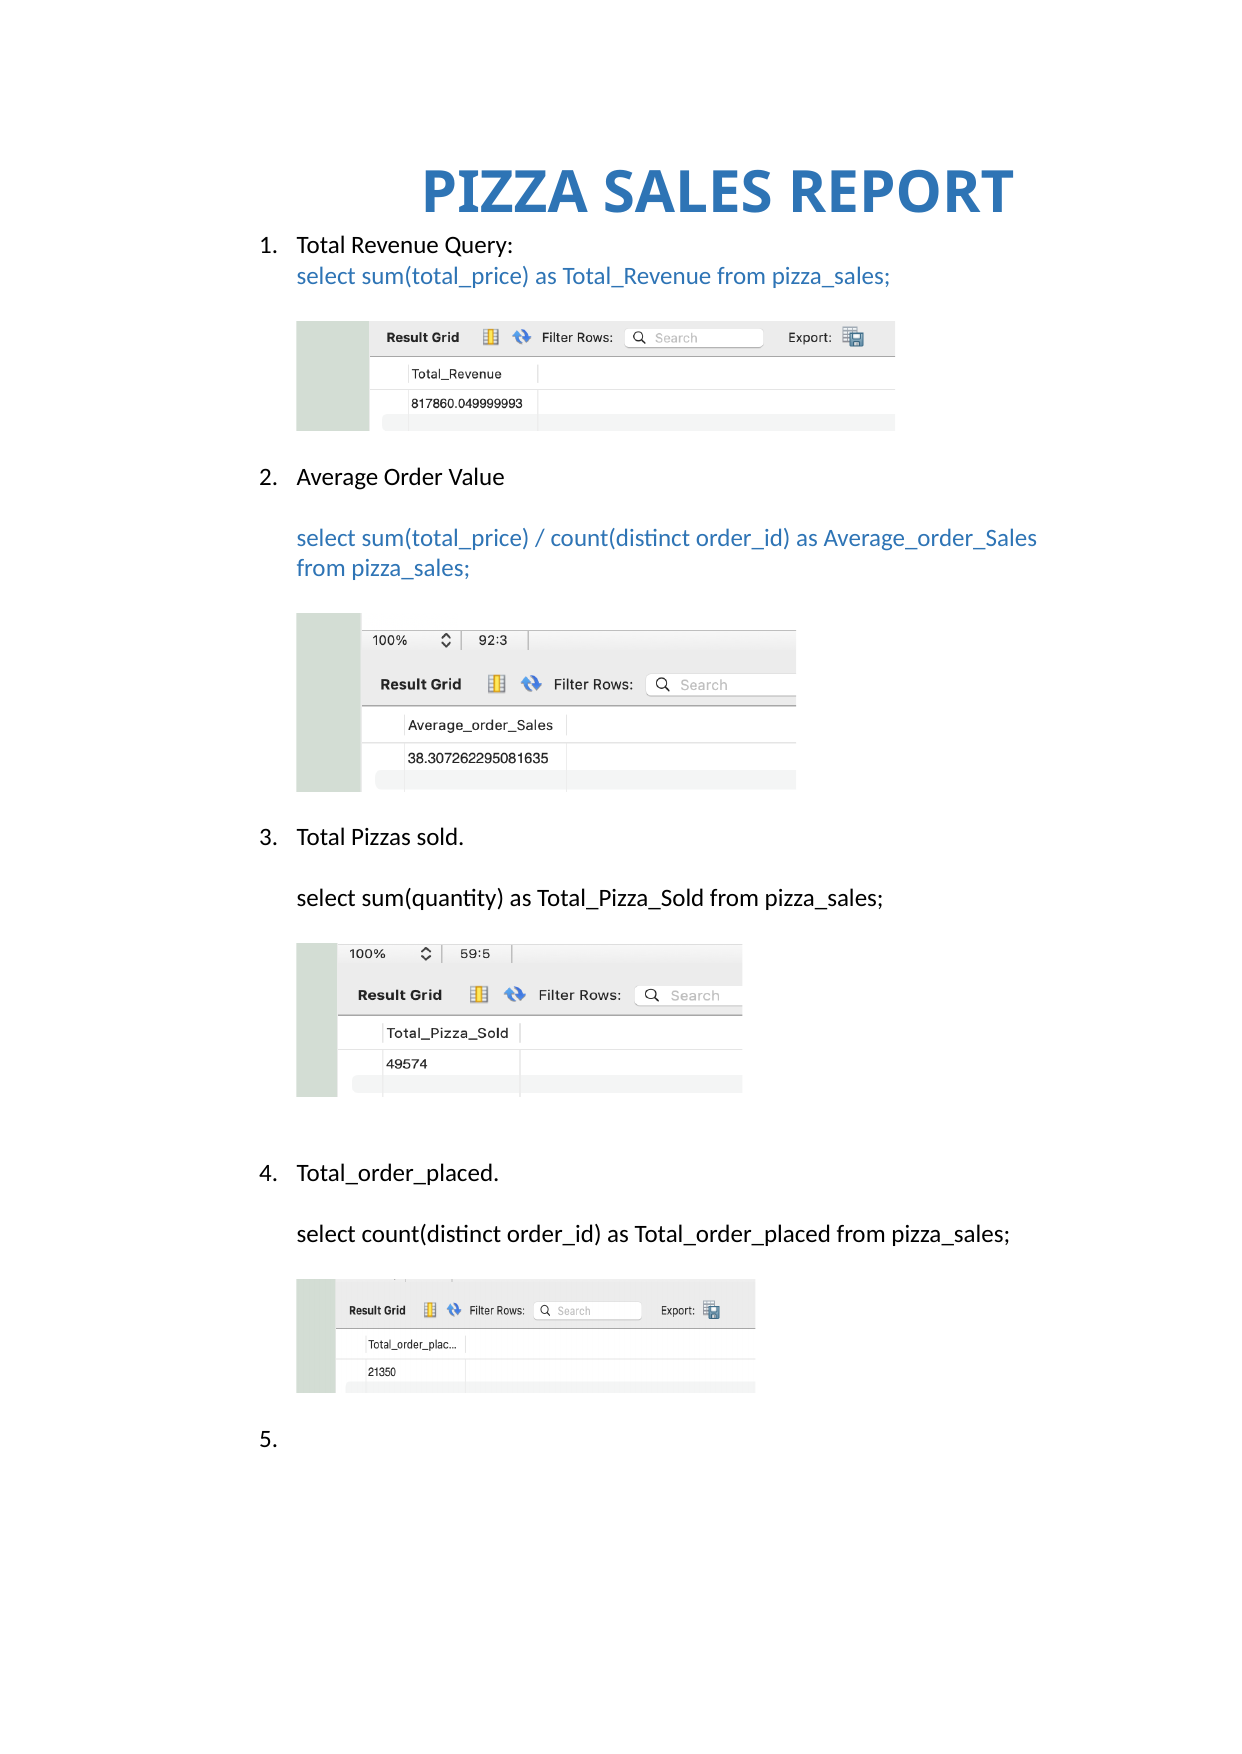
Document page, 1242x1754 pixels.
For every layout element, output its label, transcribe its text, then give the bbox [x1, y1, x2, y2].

list Total_order_placed. [259, 1157, 1089, 1188]
list Total Revenue Query: [259, 229, 1089, 260]
picture [296, 943, 743, 1097]
list Total Pizzas sold. [259, 822, 1089, 852]
title PIZZA SALES REPORT [221, 150, 1089, 229]
picture [296, 613, 797, 792]
list Average Order Value [259, 461, 1089, 491]
text select count(distinct order_id) as Total_order_placed from pizza_sales; [296, 1218, 1089, 1249]
picture [296, 321, 896, 431]
list select sum(total_price) as Total_Revenue from pizza_sales; [296, 260, 1089, 291]
list select sum(total_price) / count(distinct order_id) as Average_order_Sales from pizza_sales; [296, 522, 1089, 583]
list select sum(quantity) as Total_Pizza_Sold from pizza_sales; [296, 883, 1089, 913]
picture [296, 1279, 756, 1393]
